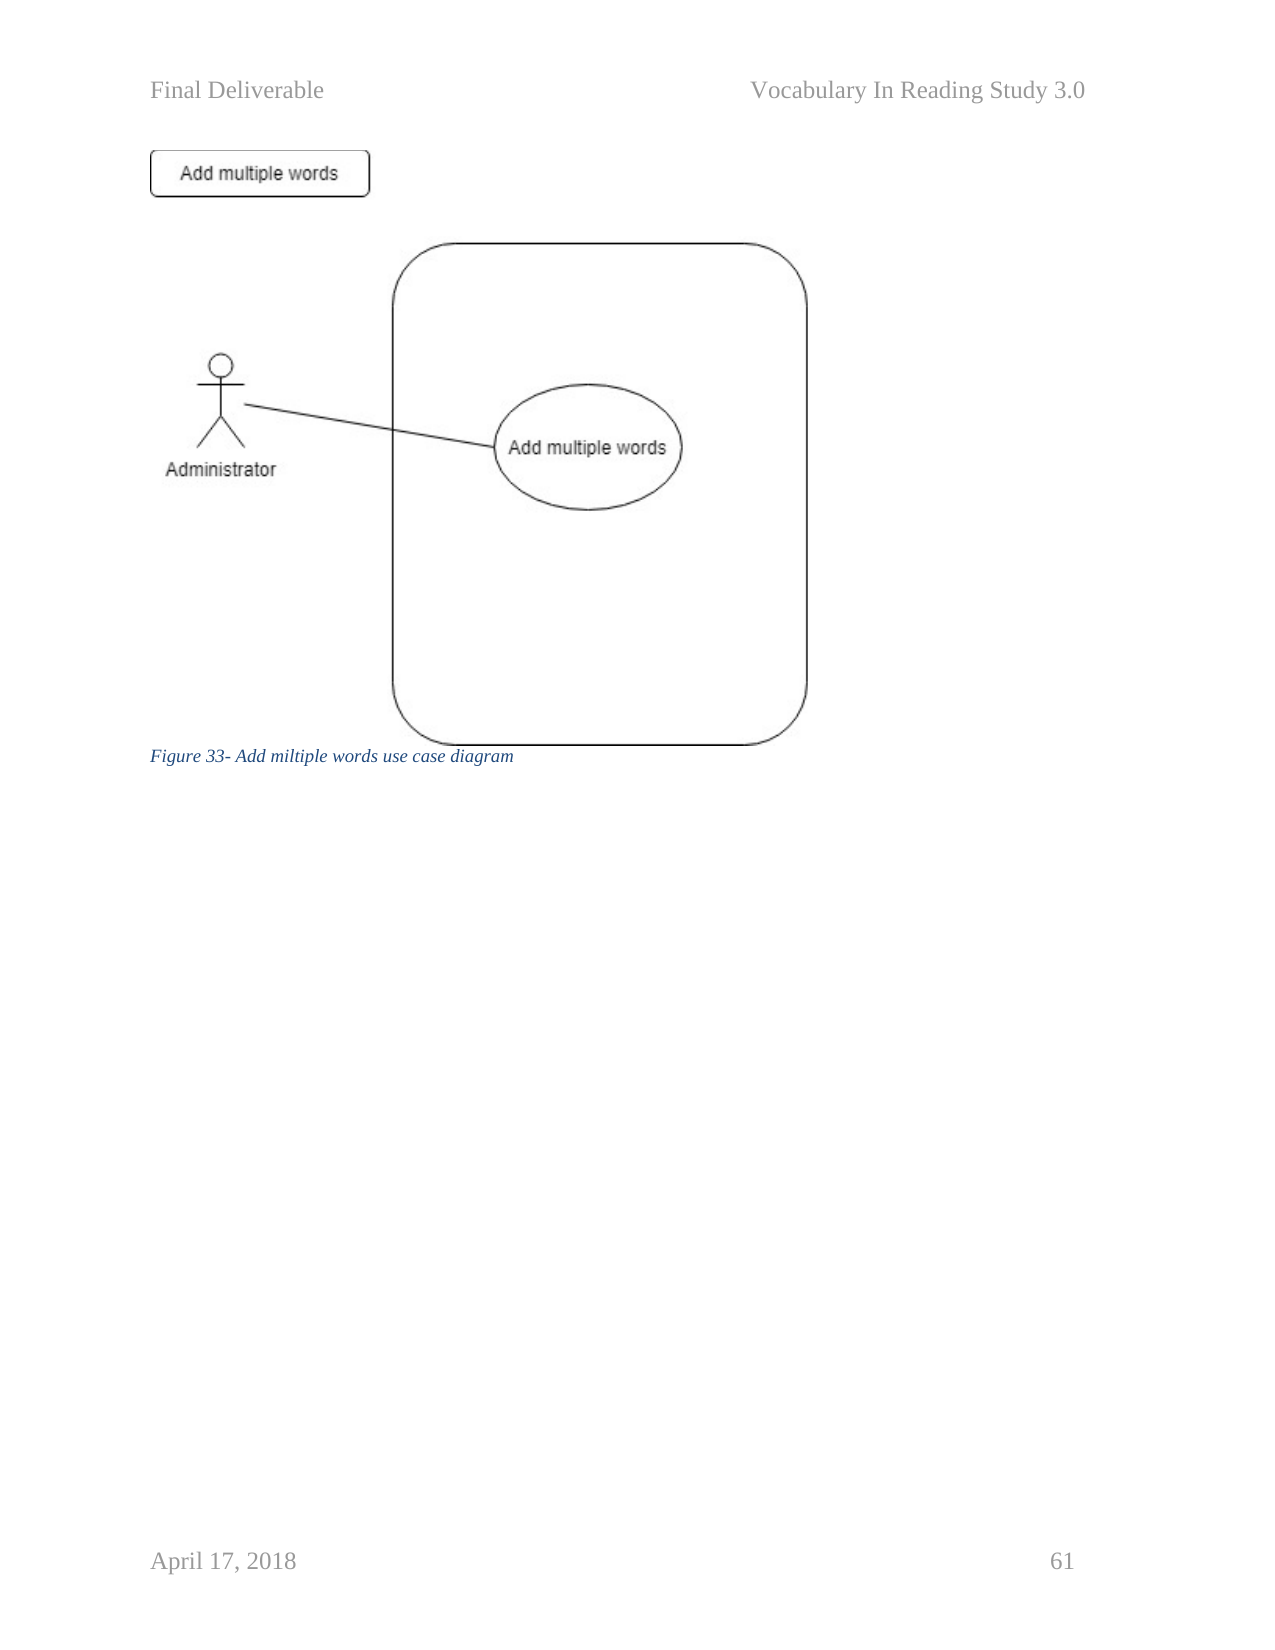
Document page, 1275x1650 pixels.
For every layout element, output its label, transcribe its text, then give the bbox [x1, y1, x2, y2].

picture [150, 150, 808, 746]
